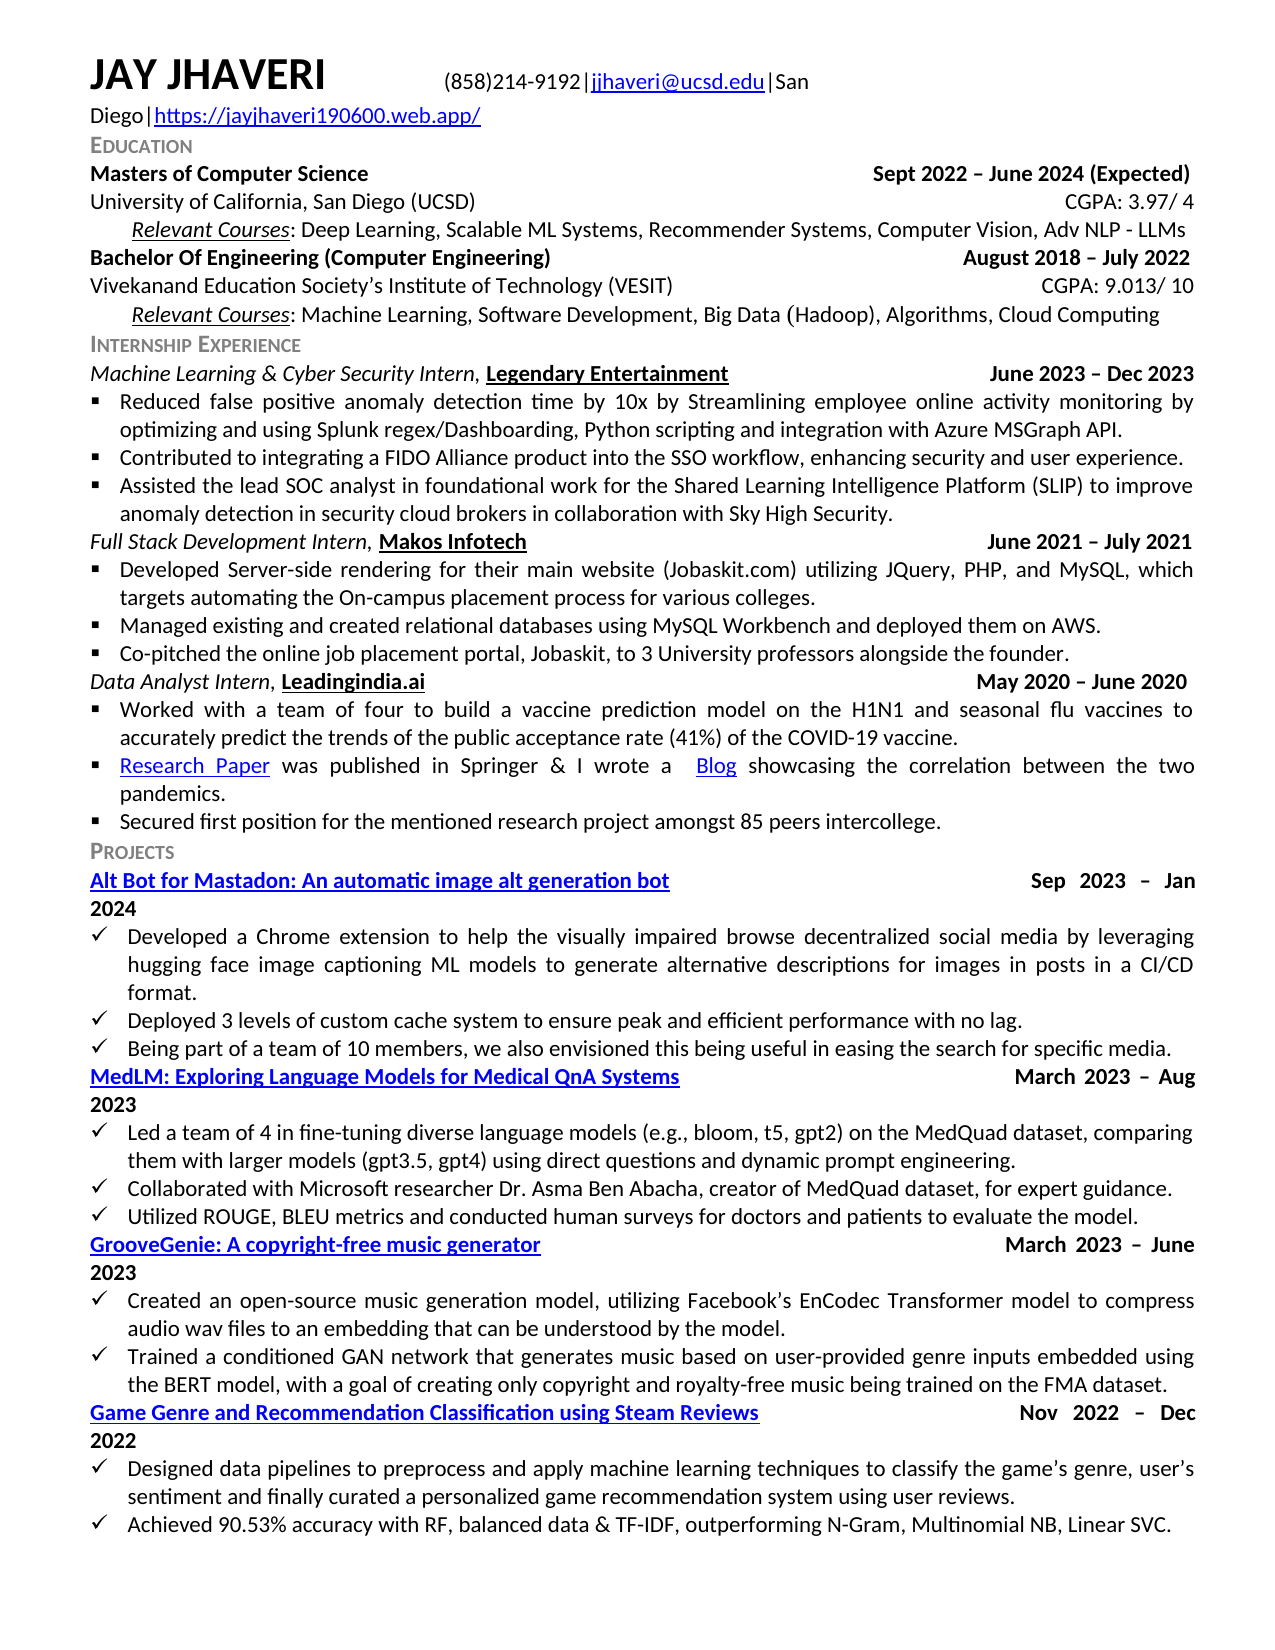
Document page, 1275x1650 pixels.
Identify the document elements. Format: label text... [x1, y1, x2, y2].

list Research Paper was published in Springer & I wrote a Blog showcasing the correlation between the two pandemics. [90, 751, 1196, 807]
text Full Stack Development Intern, Makos Infotech June 2021 – July 2021 [90, 527, 1196, 555]
list Created an open-source music generation model, utilizing Facebook’s EnCodec Transformer model to compress audio wav files to an embedding that can be understood by the model. [90, 1286, 1196, 1342]
text Machine Learning & Cyber Security Intern, Legendary Entertainment June 2023 – Dec 2023 [90, 359, 1196, 387]
list Deployed 3 levels of custom cache system to ensure peak and efficient performance with no lag. [90, 1006, 1196, 1034]
list Contributed to integrating a FIDO Alliance product into the SSO workflow, enhancing security and user experience. [90, 443, 1196, 471]
text Education [90, 129, 1196, 159]
text Bachelor Of Engineering (Computer Engineering) August 2018 – July 2022 [90, 243, 1196, 272]
list Led a team of 4 in fine-tuning diverse language models (e.g., bloom, t5, gpt2) on the MedQuad dataset, comparing them with larger models (gpt3.5, gpt4) using direct questions and dynamic prompt engineering. [90, 1118, 1196, 1174]
list Trained a conditioned GAN network that generates music based on user-provided genre inputs embedded using the BERT model, with a goal of creating only copyright and royalty-free music being trained on the FMA dataset. [90, 1342, 1196, 1398]
list Utilized ROUGE, BLEU metrics and conducted human surveys for doctors and patients to evaluate the model. [90, 1202, 1196, 1230]
text Alt Bot for Mastadon: An automatic image alt generation bot Sep 2023 – Jan 2024 [90, 866, 1196, 922]
list Achieved 90.53% accuracy with RF, balanced data & TF-IDF, outperforming N-Gram, Multinomial NB, Linear SVC. [90, 1511, 1196, 1538]
list Reduced false positive anomaly detection time by 10x by Streamlining employee online activity monitoring by optimizing and using Splunk regex/Dashboarding, Python scripting and integration with Azure MSGraph API. [90, 387, 1196, 443]
list Managed existing and created relational databases using MySQL Workbench and deployed them on AWS. [90, 611, 1196, 639]
text Data Analyst Intern, Leadingindia.ai May 2020 – June 2020 [90, 667, 1196, 695]
list Developed a Chrome extension to help the visually impaired browse decentralized social media by leveraging hugging face image captioning ML models to generate alternative descriptions for images in posts in a CI/CD format. [90, 922, 1196, 1006]
text Internship Experience [90, 329, 1196, 359]
list Worked with a team of four to build a vaccine prediction model on the H1N1 and seasonal flu vaccines to accurately predict the trends of the public acceptance rate (41%) of the COVID-19 vaccine. [90, 695, 1196, 751]
list Assisted the lead SOC analyst in foundational work for the Shared Learning Intelligence Platform (SLIP) to improve anomaly detection in security cloud brokers in collaboration with Sky High Security. [90, 471, 1196, 527]
text Projects [90, 836, 1196, 866]
text Game Genre and Recommendation Classification using Steam Reviews Nov 2022 – Dec 2022 [90, 1398, 1196, 1454]
text Relevant Courses: Machine Learning, Software Development, Big Data (Hadoop), Algorithms, Cloud Computing [90, 299, 1196, 329]
text Relevant Courses: Deep Learning, Scalable ML Systems, Recommender Systems, Computer Vision, Adv NLP - LLMs [90, 216, 1196, 243]
list Developed Server-side rendering for their main website (Jobaskit.com) utilizing JQuery, PHP, and MySQL, which targets automating the On-campus placement process for various colleges. [90, 555, 1196, 611]
list Co-pitched the online job placement portal, Jobaskit, to 3 University professors alongside the founder. [90, 639, 1196, 667]
list Collaborated with Microsoft researcher Dr. Asma Ben Abacha, creator of MedQuad dataset, for expert guidance. [90, 1174, 1196, 1202]
list Secured first position for the mentioned research project amongst 85 peers intercollege. [90, 807, 1196, 836]
text GrooveGenie: A copyright-free music generator March 2023 – June 2023 [90, 1230, 1196, 1286]
text University of California, San Diego (UCSD) CGPA: 3.97/ 4 [90, 187, 1196, 216]
text MedLM: Exploring Language Models for Medical QnA Systems March 2023 – Aug 2023 [90, 1062, 1196, 1118]
list Designed data pipelines to preprocess and apply machine learning techniques to classify the game’s genre, user’s sentiment and finally curated a personalized game recommendation system using user reviews. [90, 1454, 1196, 1511]
text Vivekanand Education Society’s Institute of Technology (VESIT) CGPA: 9.013/ 10 [90, 272, 1196, 299]
list Being part of a team of 10 members, we also envisioned this being useful in easing the search for specific media. [90, 1034, 1196, 1062]
text Masters of Computer Science Sept 2022 – June 2024 (Expected) [90, 159, 1196, 187]
